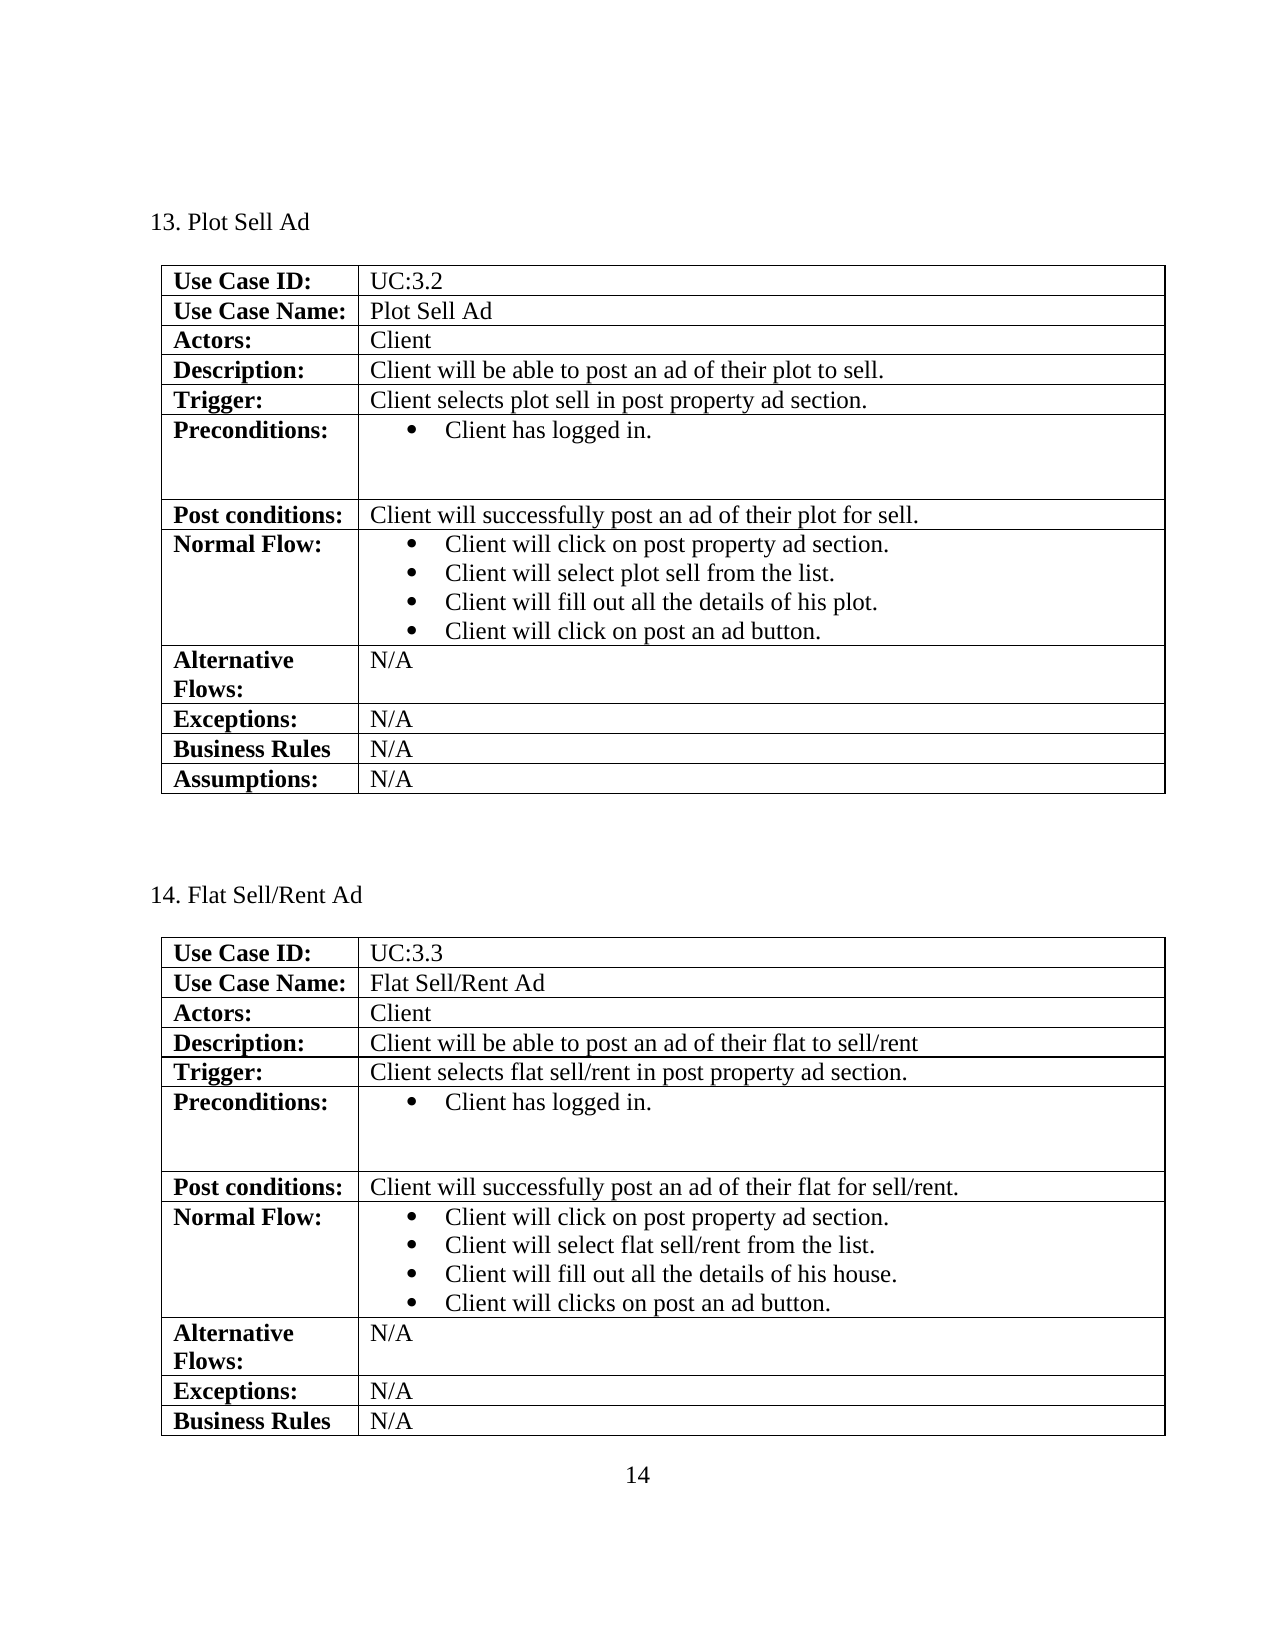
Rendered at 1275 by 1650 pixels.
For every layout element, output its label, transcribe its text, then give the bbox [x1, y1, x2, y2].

table_cell Client has logged in. [359, 1087, 1164, 1171]
table_cell N/A [359, 704, 1164, 733]
table_cell Alternative Flows: [162, 646, 358, 703]
list Plot Sell Ad [150, 207, 1125, 236]
table_cell Preconditions: [162, 415, 358, 499]
table_cell Use Case Name: [162, 968, 358, 997]
table_cell Flat Sell/Rent Ad [359, 968, 1164, 997]
table_cell Client [359, 326, 1164, 354]
table_cell Use Case Name: [162, 296, 358, 324]
table_cell Client will successfully post an ad of their flat for sell/rent. [359, 1172, 1164, 1201]
table_cell Trigger: [162, 1058, 358, 1086]
table_cell N/A [359, 1406, 1164, 1435]
table_cell N/A [359, 1376, 1164, 1405]
list Flat Sell/Rent Ad [150, 880, 1125, 908]
table_cell Business Rules [162, 1406, 358, 1435]
table_header UC:3.2 [359, 266, 1164, 295]
table_header Use Case ID: [162, 266, 358, 295]
table_cell Client [359, 998, 1164, 1027]
table_cell Business Rules [162, 734, 358, 763]
table_cell N/A [359, 764, 1164, 792]
table_cell Client will be able to post an ad of their flat to sell/rent [359, 1028, 1164, 1056]
table_cell Client will successfully post an ad of their plot for sell. [359, 500, 1164, 528]
table_cell Client will be able to post an ad of their plot to sell. [359, 355, 1164, 384]
table_cell Exceptions: [162, 704, 358, 733]
table_cell Plot Sell Ad [359, 296, 1164, 324]
table_cell Client selects plot sell in post property ad section. [359, 385, 1164, 414]
table_cell Client will click on post property ad section. Client will select plot sell from the list. Client will fill out all the details of his plot. Client will click on post an ad button. [359, 530, 1164, 644]
table_cell Normal Flow: [162, 1202, 358, 1317]
table_cell Exceptions: [162, 1376, 358, 1405]
table_cell Client will click on post property ad section. Client will select flat sell/rent from the list. Client will fill out all the details of his house. Client will clicks on post an ad button. [359, 1202, 1164, 1317]
table_header Use Case ID: [162, 938, 358, 967]
table_header UC:3.3 [359, 938, 1164, 967]
table_cell Actors: [162, 998, 358, 1027]
table_cell Client selects flat sell/rent in post property ad section. [359, 1058, 1164, 1086]
table_cell Assumptions: [162, 764, 358, 792]
table_cell Preconditions: [162, 1087, 358, 1171]
table_cell Client has logged in. [359, 415, 1164, 499]
table_cell N/A [359, 734, 1164, 763]
table_cell Post conditions: [162, 1172, 358, 1201]
table_cell Trigger: [162, 385, 358, 414]
table_cell Description: [162, 1028, 358, 1056]
table_cell Description: [162, 355, 358, 384]
table_cell N/A [359, 1318, 1164, 1375]
table_cell Alternative Flows: [162, 1318, 358, 1375]
table_cell N/A [359, 646, 1164, 703]
table_cell Actors: [162, 326, 358, 354]
table_cell Post conditions: [162, 500, 358, 528]
table_cell Normal Flow: [162, 530, 358, 644]
